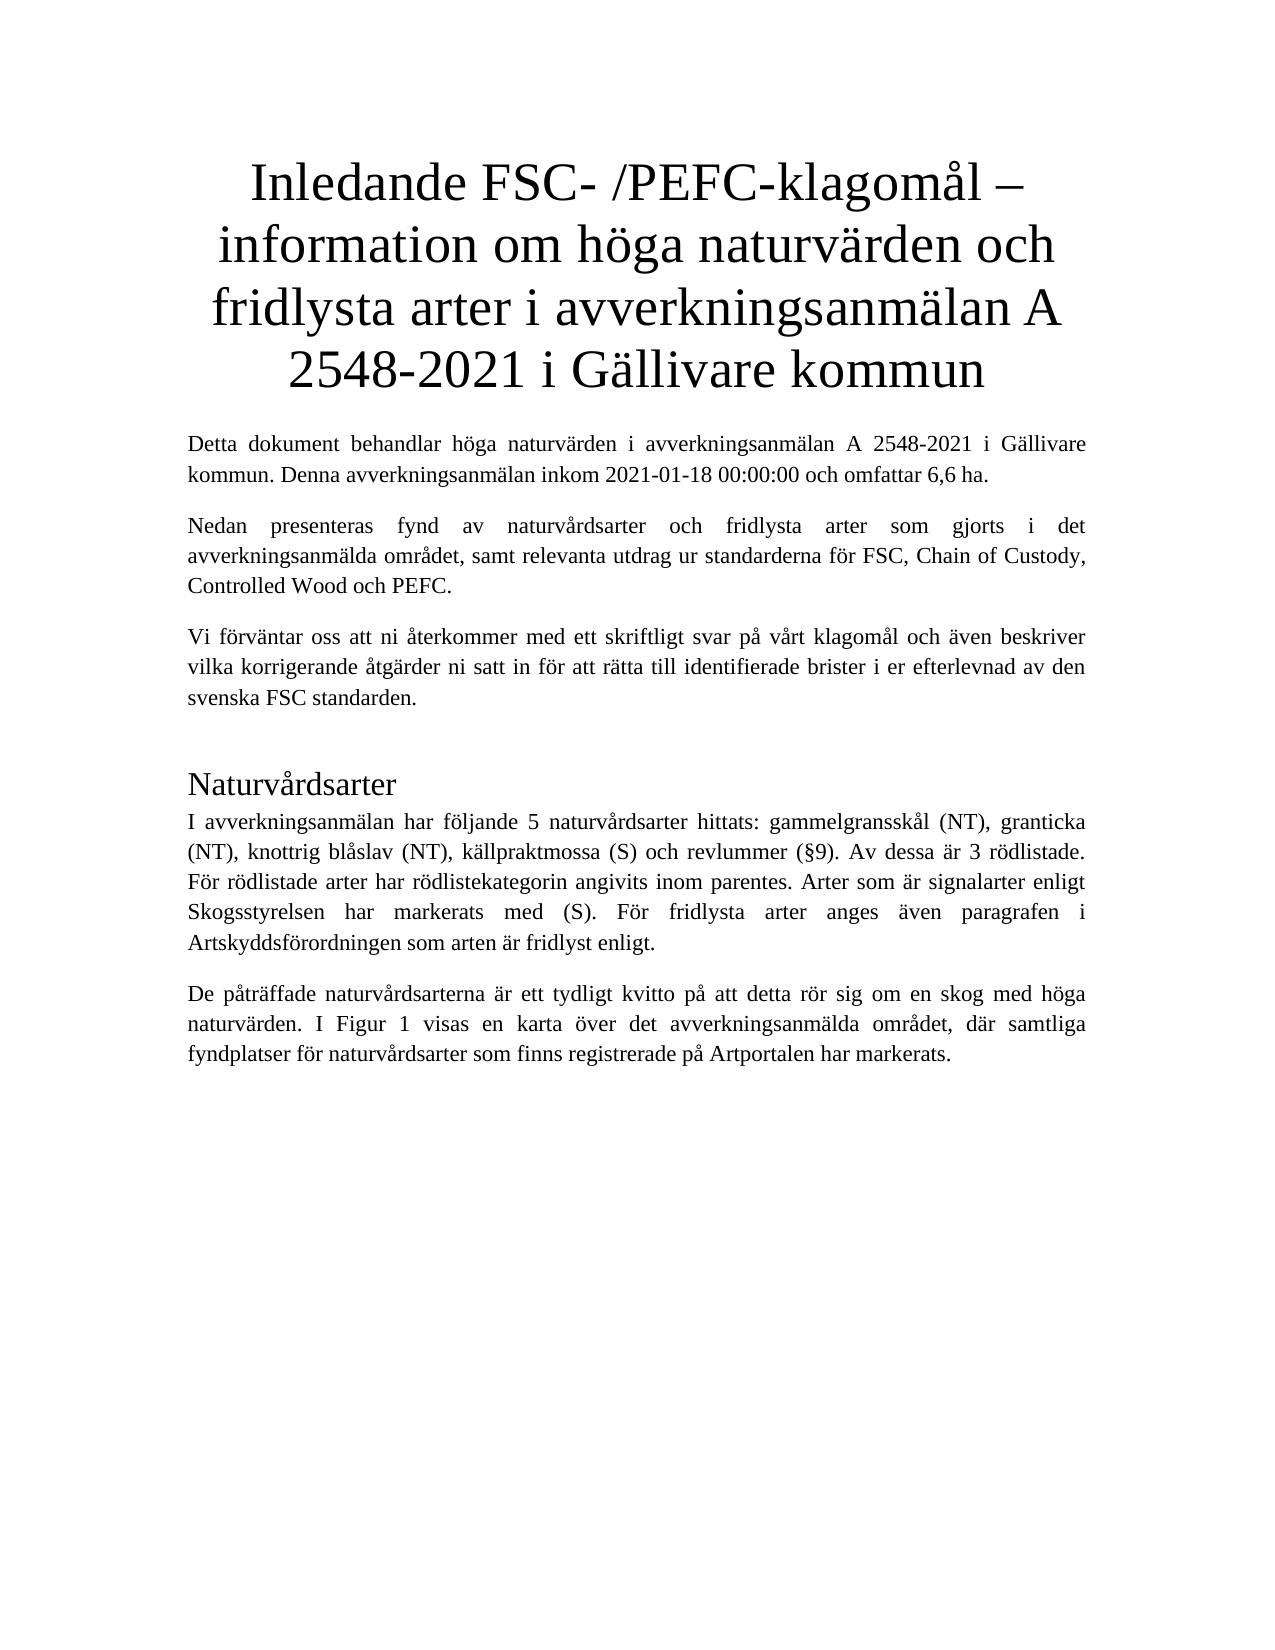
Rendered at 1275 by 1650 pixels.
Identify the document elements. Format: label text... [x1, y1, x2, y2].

title Inledande FSC- /PEFC-klagomål – information om höga naturvärden och fridlysta arter i avverkningsanmälan A 2548-2021 i Gällivare kommun [187, 150, 1087, 399]
subtitle Naturvårdsarter [187, 764, 1087, 802]
text Nedan presenteras fynd av naturvårdsarter och fridlysta arter som gjorts i det avverkningsanmälda området, samt relevanta utdrag ur standarderna för FSC, Chain of Custody, Controlled Wood och PEFC. [187, 512, 1087, 598]
text Detta dokument behandlar höga naturvärden i avverkningsanmälan A 2548-2021 i Gällivare kommun. Denna avverkningsanmälan inkom 2021-01-18 00:00:00 och omfattar 6,6 ha. [187, 430, 1087, 487]
text Vi förväntar oss att ni återkommer med ett skriftligt svar på vårt klagomål och även beskriver vilka korrigerande åtgärder ni satt in för att rätta till identifierade brister i er efterlevnad av den svenska FSC standarden. [187, 623, 1087, 710]
text De påträffade naturvårdsarterna är ett tydligt kvitto på att detta rör sig om en skog med höga naturvärden. I Figur 1 visas en karta över det avverkningsanmälda området, där samtliga fyndplatser för naturvårdsarter som finns registrerade på Artportalen har markerats. [187, 980, 1087, 1066]
text I avverkningsanmälan har följande 5 naturvårdsarter hittats: gammelgransskål (NT), granticka (NT), knottrig blåslav (NT), källpraktmossa (S) och revlummer (§9). Av dessa är 3 rödlistade. För rödlistade arter har rödlistekategorin angivits inom parentes. Arter som är signalarter enligt Skogsstyrelsen har markerats med (S). För fridlysta arter anges även paragrafen i Artskyddsförordningen som arten är fridlyst enligt. [187, 808, 1087, 955]
